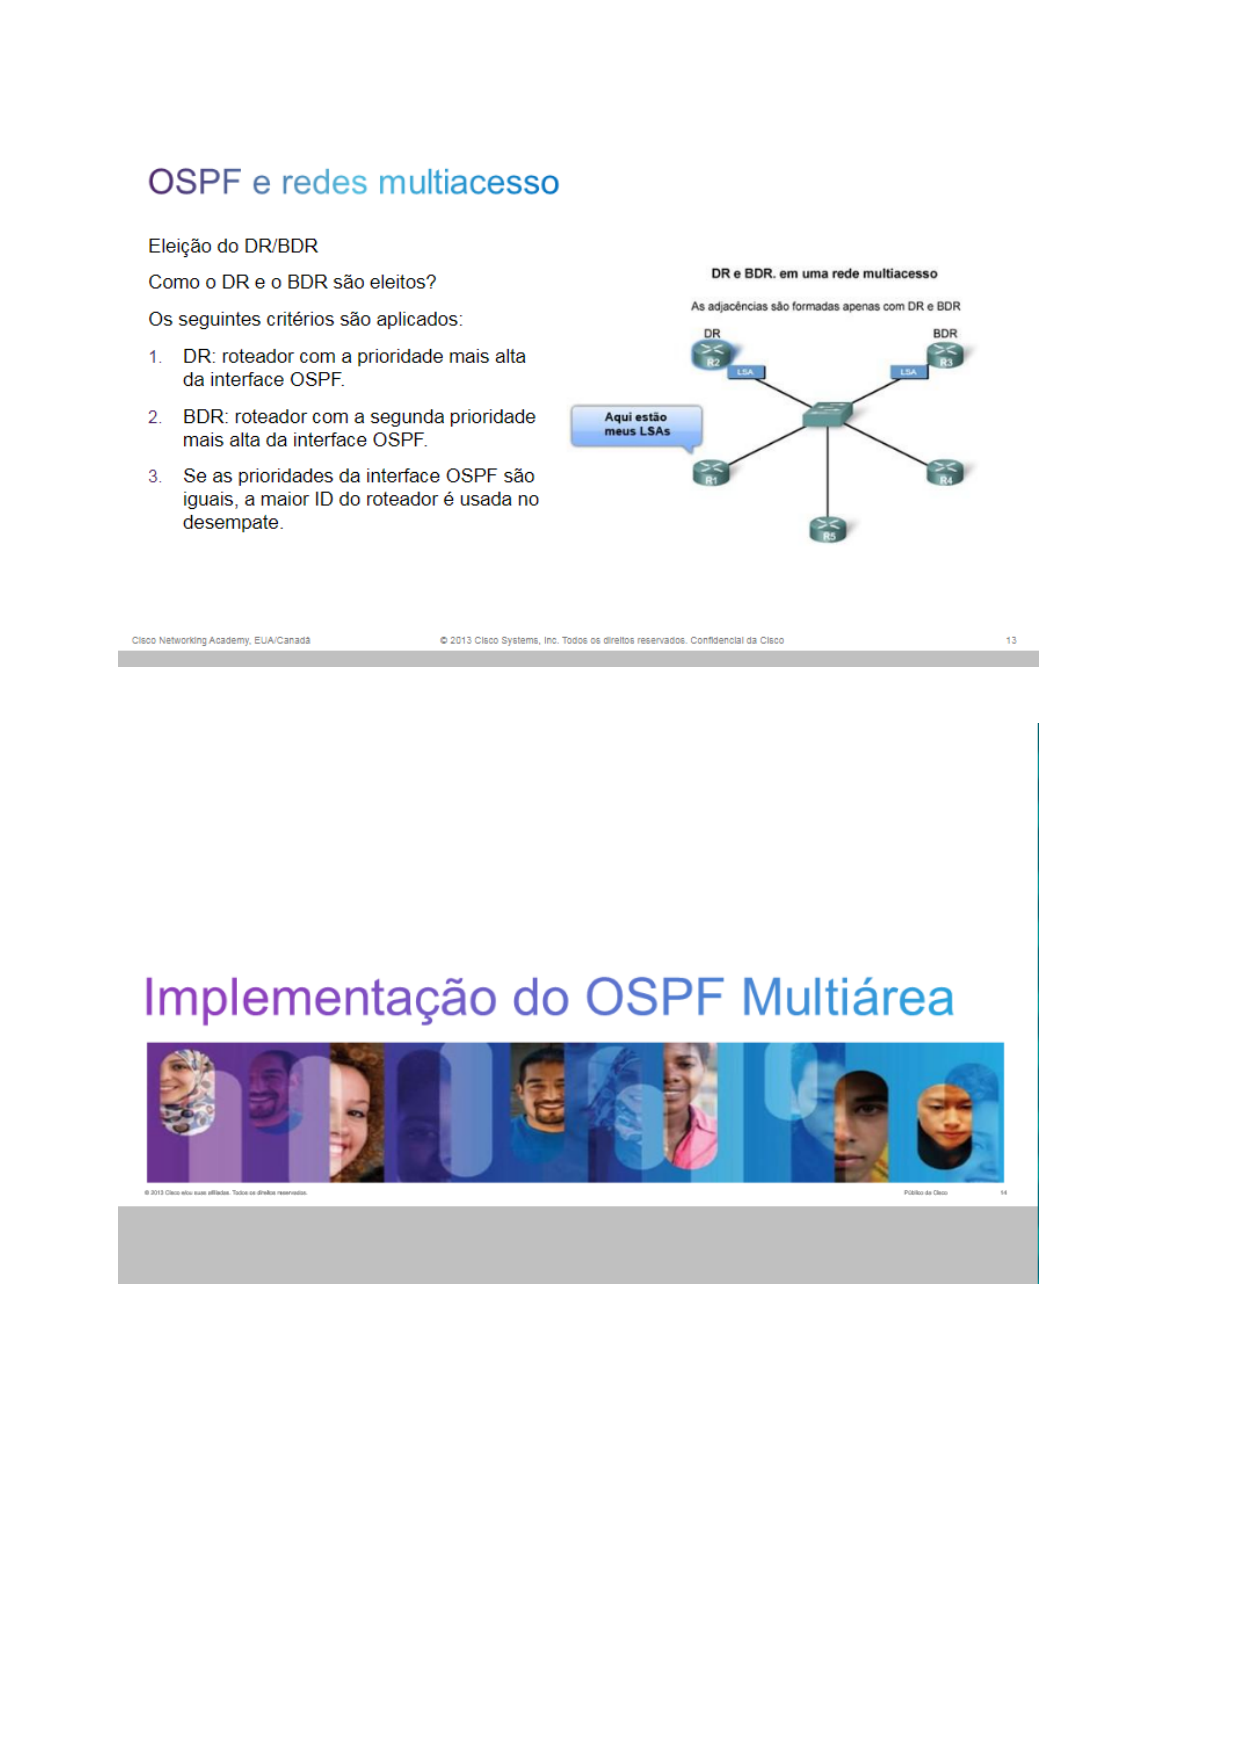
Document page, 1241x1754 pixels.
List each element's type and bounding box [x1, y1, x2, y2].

picture [118, 147, 1039, 667]
picture [118, 723, 1039, 1284]
